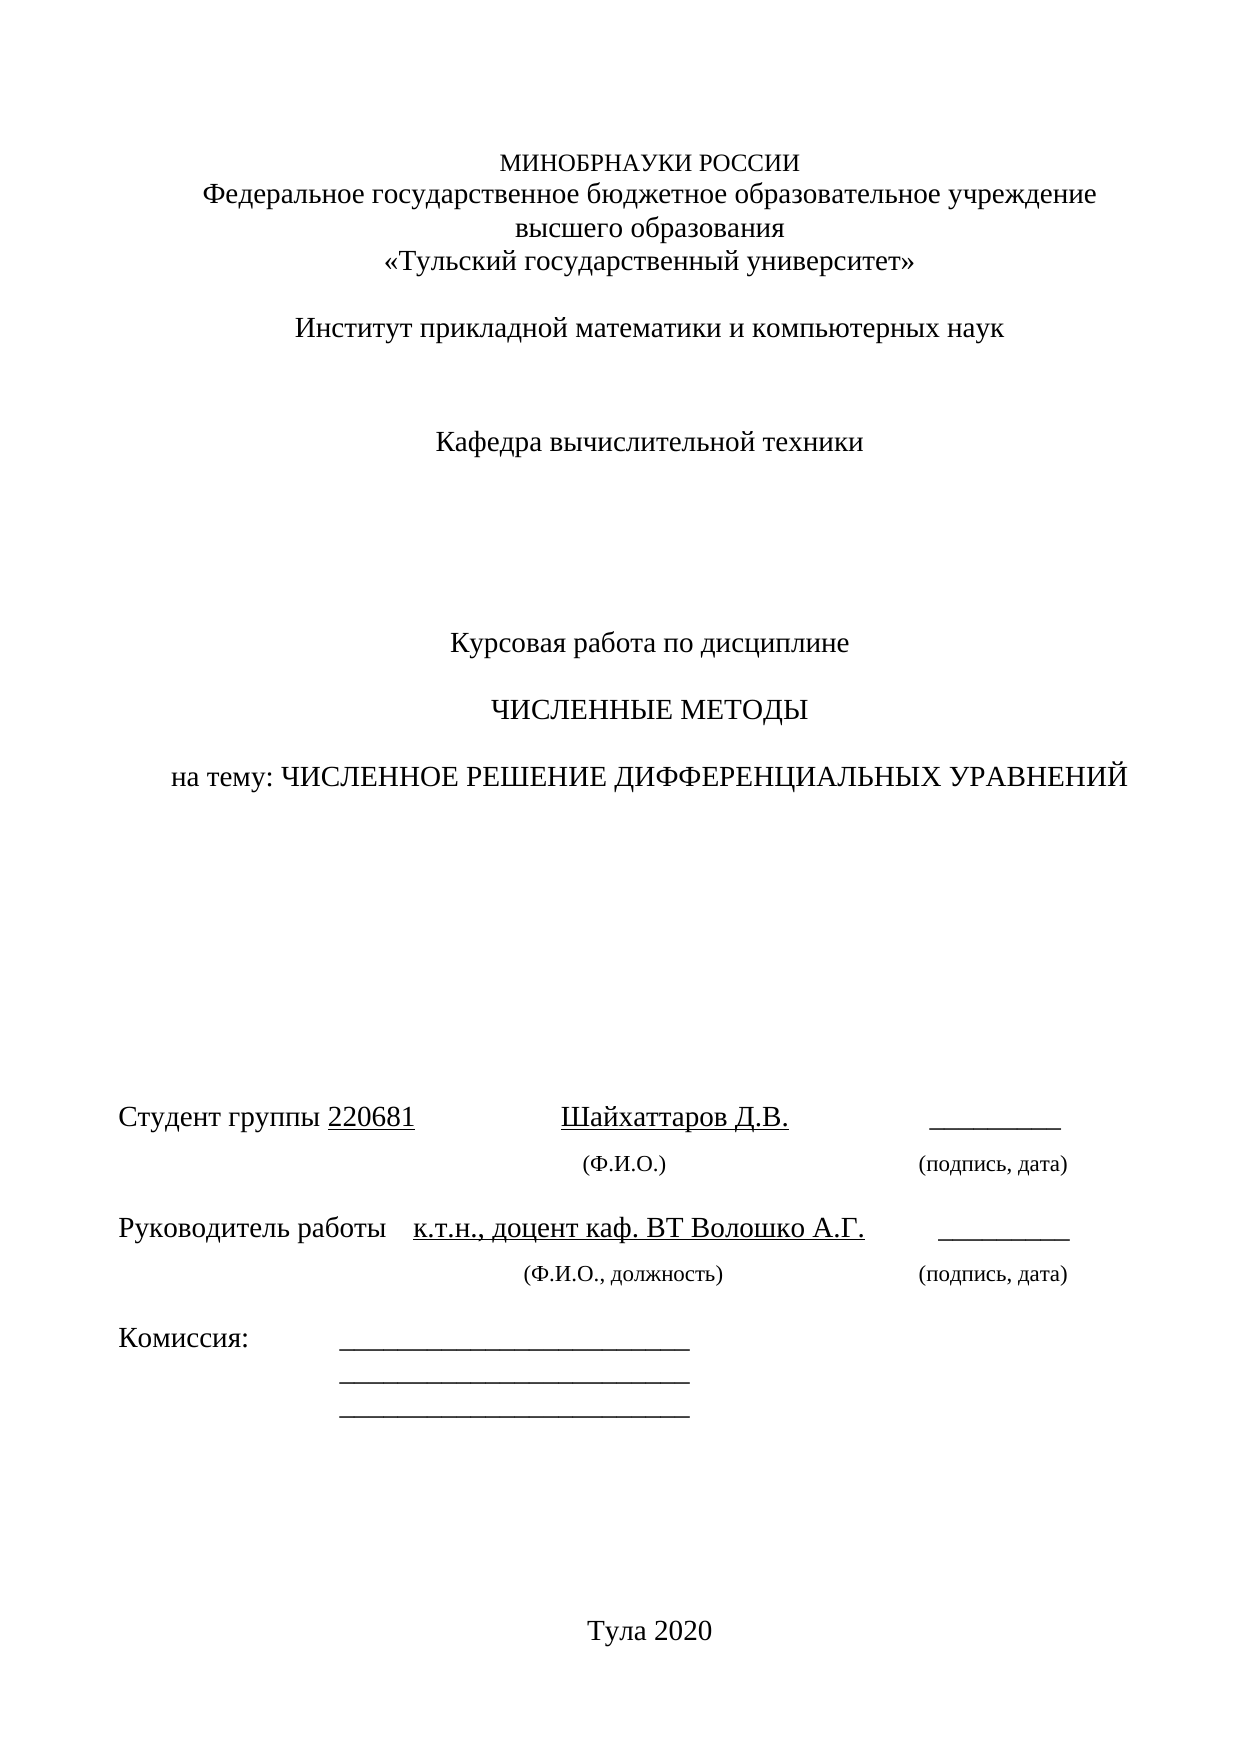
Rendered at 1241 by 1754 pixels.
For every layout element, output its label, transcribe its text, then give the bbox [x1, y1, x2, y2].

text ________________________ [118, 1387, 1181, 1421]
text Руководитель работы к.т.н., доцент каф. ВТ Волошко А.Г. _________ [118, 1210, 1181, 1243]
text Курсовая работа по дисциплине [118, 625, 1181, 658]
text Институт прикладной математики и компьютерных наук [118, 311, 1181, 344]
text (Ф.И.О., должность) (подпись, дата) [118, 1260, 1181, 1286]
text высшего образования [118, 210, 1181, 243]
text МИНОБРНАУКИ РОССИИ [118, 148, 1181, 176]
text ЧИСЛЕННЫЕ МЕТОДЫ [118, 692, 1181, 726]
text ________________________ [118, 1353, 1181, 1387]
text «Тульский государственный университет» [118, 243, 1181, 277]
text (Ф.И.О.) (подпись, дата) [118, 1150, 1181, 1176]
text Кафедра вычислительной техники [118, 424, 1181, 457]
text Студент группы 220681 Шайхаттаров Д.В. _________ [118, 1099, 1181, 1133]
text Тула 2020 [118, 1613, 1181, 1647]
text Федеральное государственное бюджетное образовательное учреждение [118, 176, 1181, 210]
text Комиссия: ________________________ [118, 1320, 1181, 1353]
text на тему: ЧИСЛЕННОЕ РЕШЕНИЕ ДИФФЕРЕНЦИАЛЬНЫХ УРАВНЕНИЙ [118, 759, 1181, 793]
